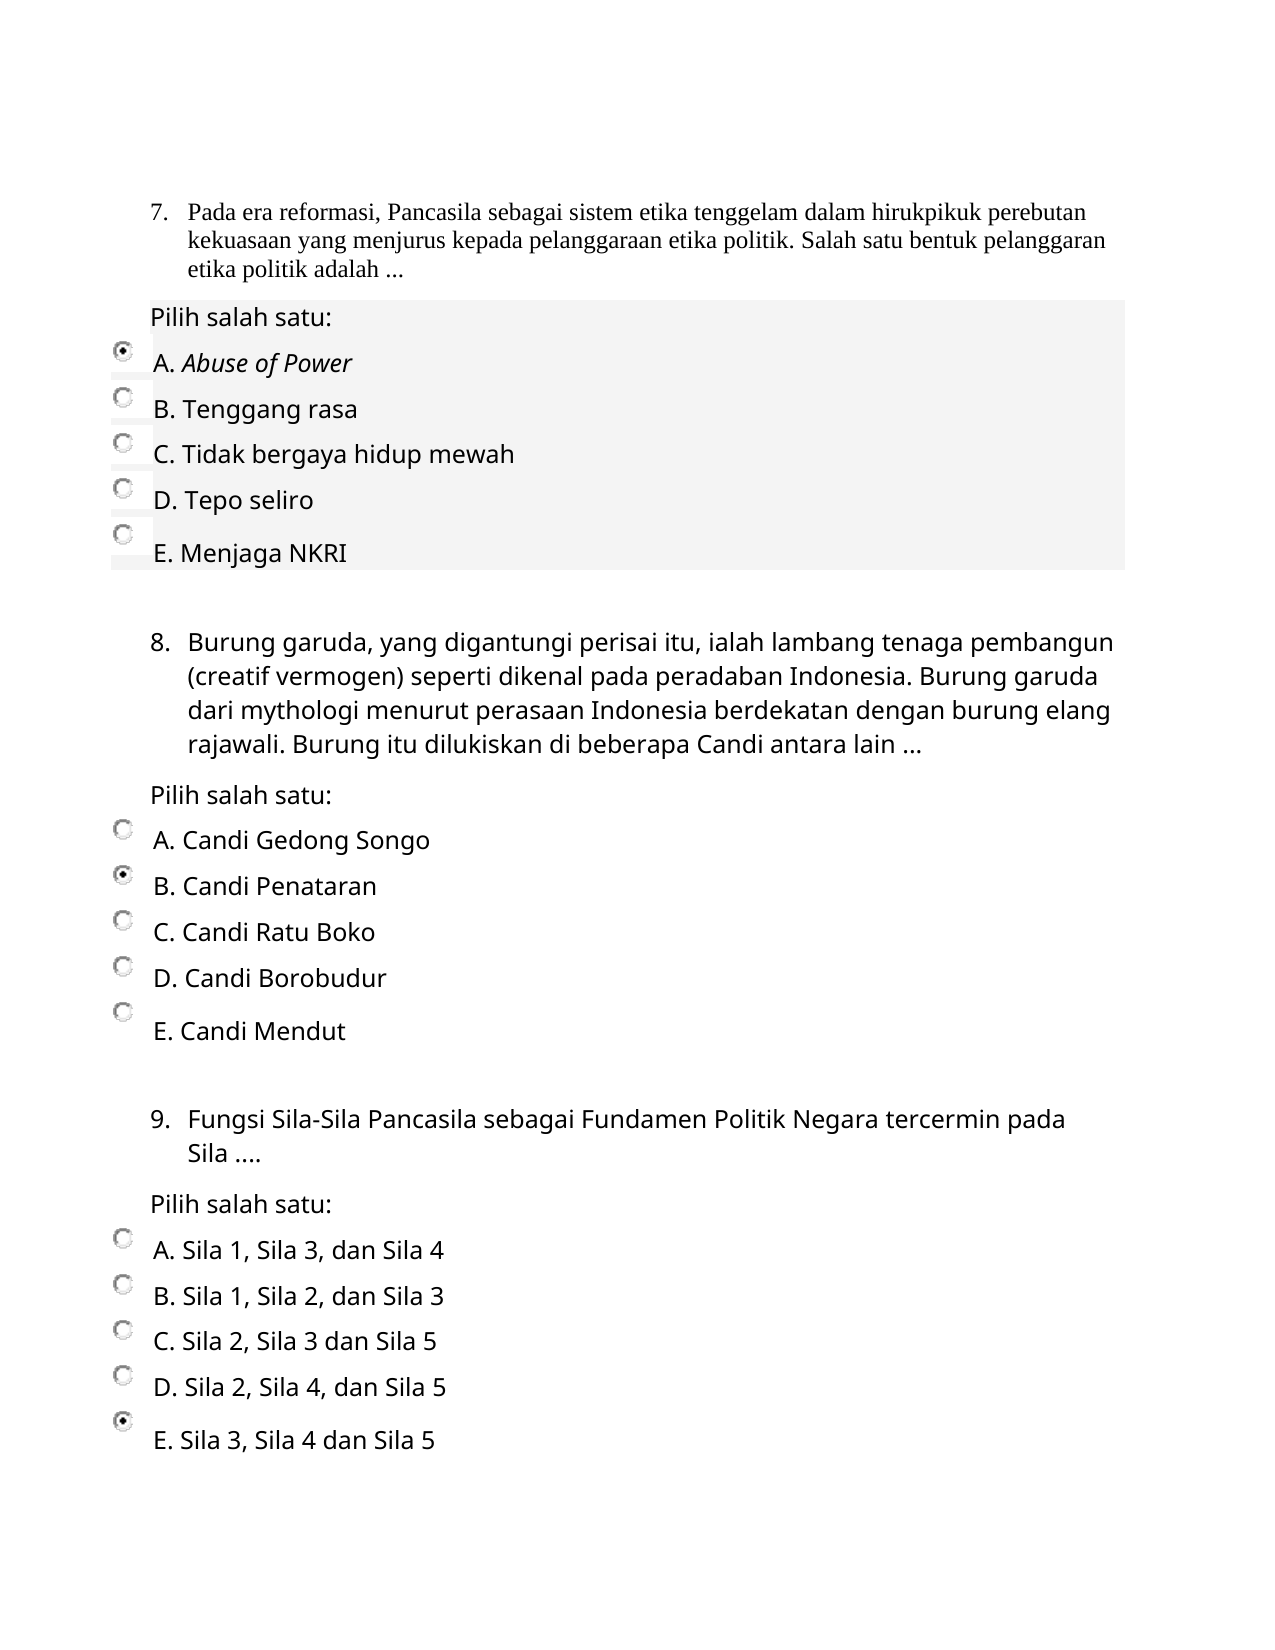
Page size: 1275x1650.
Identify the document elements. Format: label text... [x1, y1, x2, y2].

text A. Sila 1, Sila 3, dan Sila 4 [111, 1221, 1125, 1266]
text D. Sila 2, Sila 4, dan Sila 5 [111, 1358, 1125, 1404]
text A. Abuse of Power [111, 334, 1125, 379]
text C. Candi Ratu Boko [111, 903, 1125, 948]
text D. Candi Borobudur [111, 948, 1125, 994]
text E. Sila 3, Sila 4 dan Sila 5 [111, 1404, 1125, 1457]
list Pada era reformasi, Pancasila sebagai sistem etika tenggelam dalam hirukpikuk perebutan kekuasaan yang menjurus kepada pelanggaraan etika politik. Salah satu bentuk pelanggaran etika politik adalah ... [150, 197, 1125, 283]
text D. Tepo seliro [111, 471, 1125, 517]
list Fungsi Sila-Sila Pancasila sebagai Fundamen Politik Negara tercermin pada Sila .... [150, 1102, 1125, 1170]
text C. Tidak bergaya hidup mewah [111, 425, 1125, 471]
text Pilih salah satu: [150, 300, 1125, 334]
text B. Candi Penataran [111, 857, 1125, 903]
text B. Sila 1, Sila 2, dan Sila 3 [111, 1266, 1125, 1312]
text E. Menjaga NKRI [111, 517, 1125, 570]
text C. Sila 2, Sila 3 dan Sila 5 [111, 1312, 1125, 1358]
text B. Tenggang rasa [111, 379, 1125, 425]
text Pilih salah satu: [150, 777, 1125, 811]
text A. Candi Gedong Songo [111, 811, 1125, 857]
text Pilih salah satu: [150, 1187, 1125, 1221]
text E. Candi Mendut [111, 994, 1125, 1047]
list Burung garuda, yang digantungi perisai itu, ialah lambang tenaga pembangun (creatif vermogen) seperti dikenal pada peradaban Indonesia. Burung garuda dari mythologi menurut perasaan Indonesia berdekatan dengan burung elang rajawali. Burung itu dilukiskan di beberapa Candi antara lain ... [150, 624, 1125, 761]
